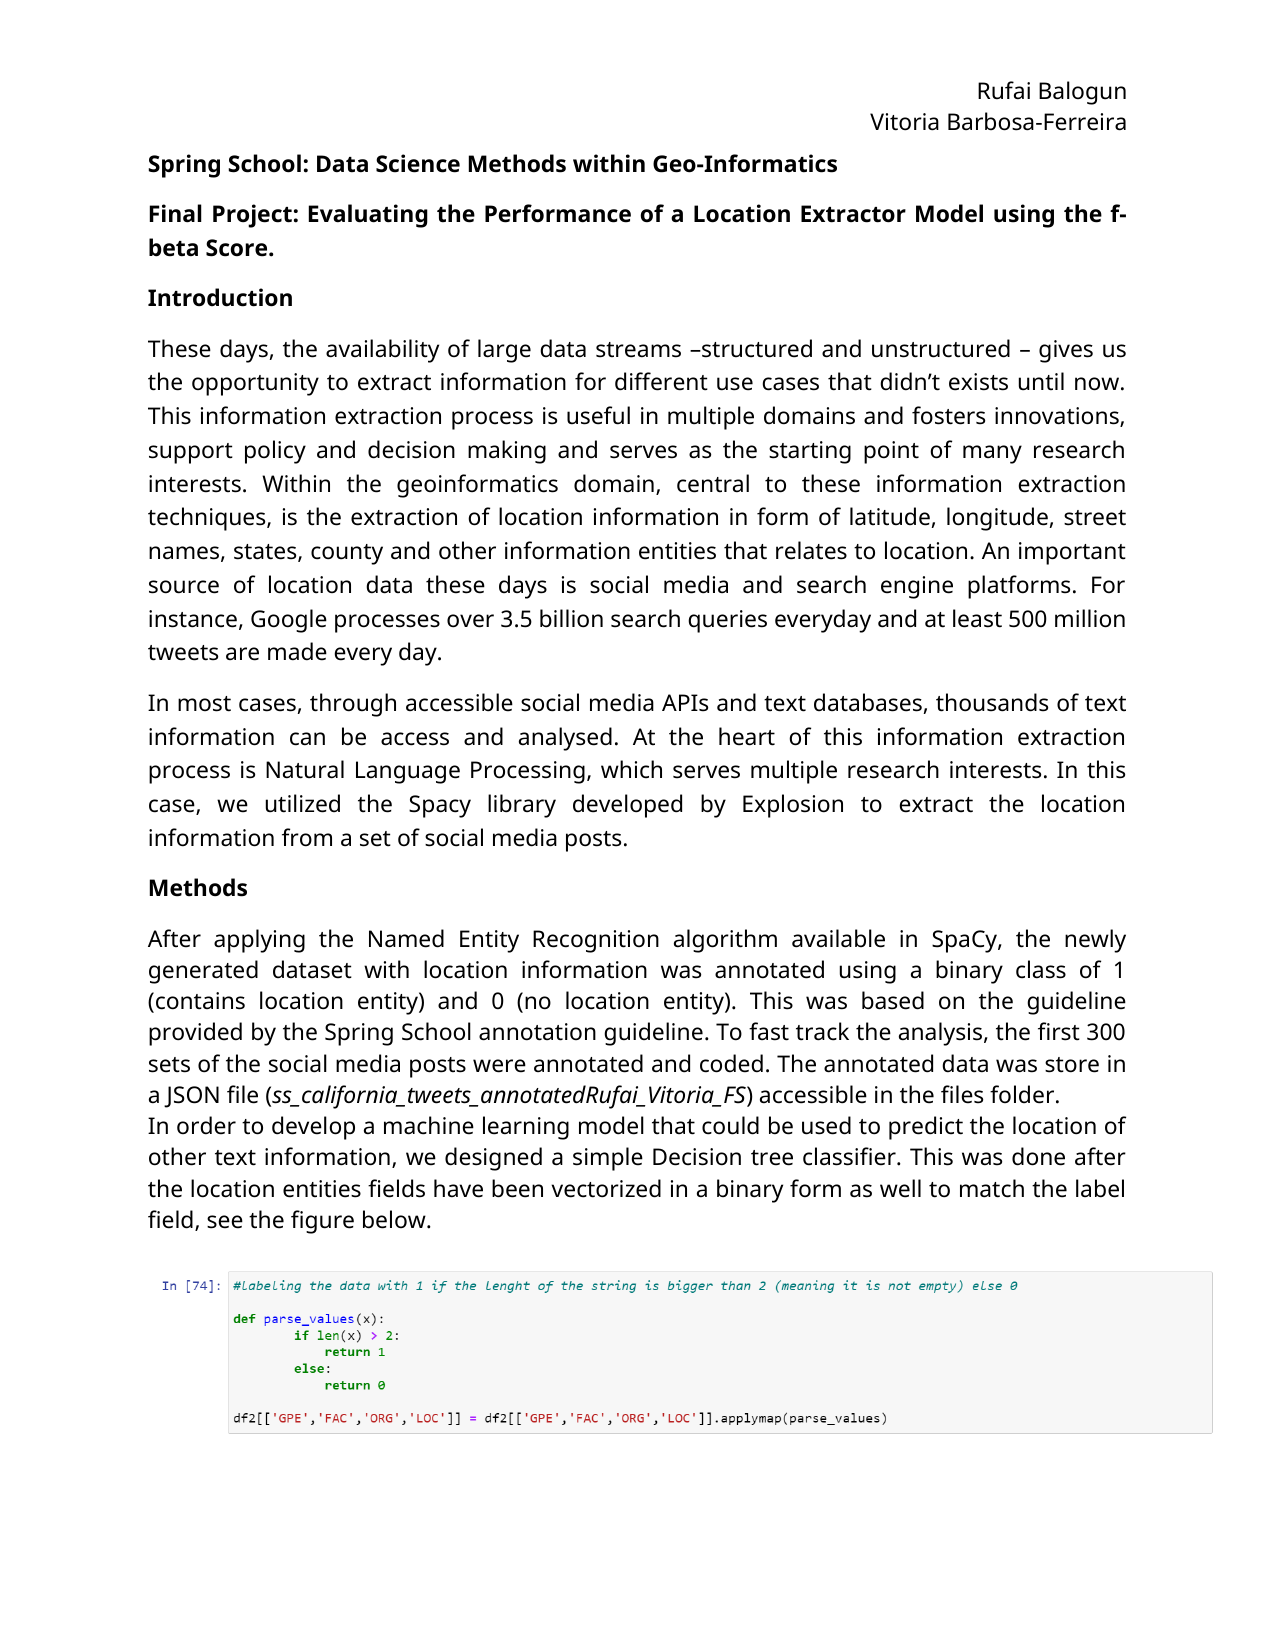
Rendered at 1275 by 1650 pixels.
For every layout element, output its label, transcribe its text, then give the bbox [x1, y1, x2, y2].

picture [147, 1258, 1231, 1442]
text In most cases, through accessible social media APIs and text databases, thousands of text information can be access and analysed. At the heart of this information extraction process is Natural Language Processing, which serves multiple research interests. In this case, we utilized the Spacy library developed by Explosion to extract the location information from a set of social media posts. [148, 687, 1127, 853]
text Final Project: Evaluating the Performance of a Location Extractor Model using the f-beta Score. [148, 198, 1127, 263]
text Introduction [148, 282, 1127, 313]
text In order to develop a machine learning model that could be used to predict the location of other text information, we designed a simple Decision tree classifier. This was done after the location entities fields have been vectorized in a binary form as well to match the label field, see the figure below. [148, 1110, 1127, 1235]
text Spring School: Data Science Methods within Geo-Informatics [148, 148, 1127, 179]
text These days, the availability of large data streams –structured and unstructured – gives us the opportunity to extract information for different use cases that didn’t exists until now. This information extraction process is useful in multiple domains and fosters innovations, support policy and decision making and serves as the starting point of many research interests. Within the geoinformatics domain, central to these information extraction techniques, is the extraction of location information in form of latitude, longitude, street names, states, county and other information entities that relates to location. An important source of location data these days is social media and search engine platforms. For instance, Google processes over 3.5 billion search queries everyday and at least 500 million tweets are made every day. [148, 333, 1127, 668]
text Methods [148, 872, 1127, 903]
text After applying the Named Entity Recognition algorithm available in SpaCy, the newly generated dataset with location information was annotated using a binary class of 1 (contains location entity) and 0 (no location entity). This was based on the guideline provided by the Spring School annotation guideline. To fast track the analysis, the first 300 sets of the social media posts were annotated and coded. The annotated data was store in a JSON file (ss_california_tweets_annotatedRufai_Vitoria_FS) accessible in the files folder. [148, 923, 1127, 1110]
